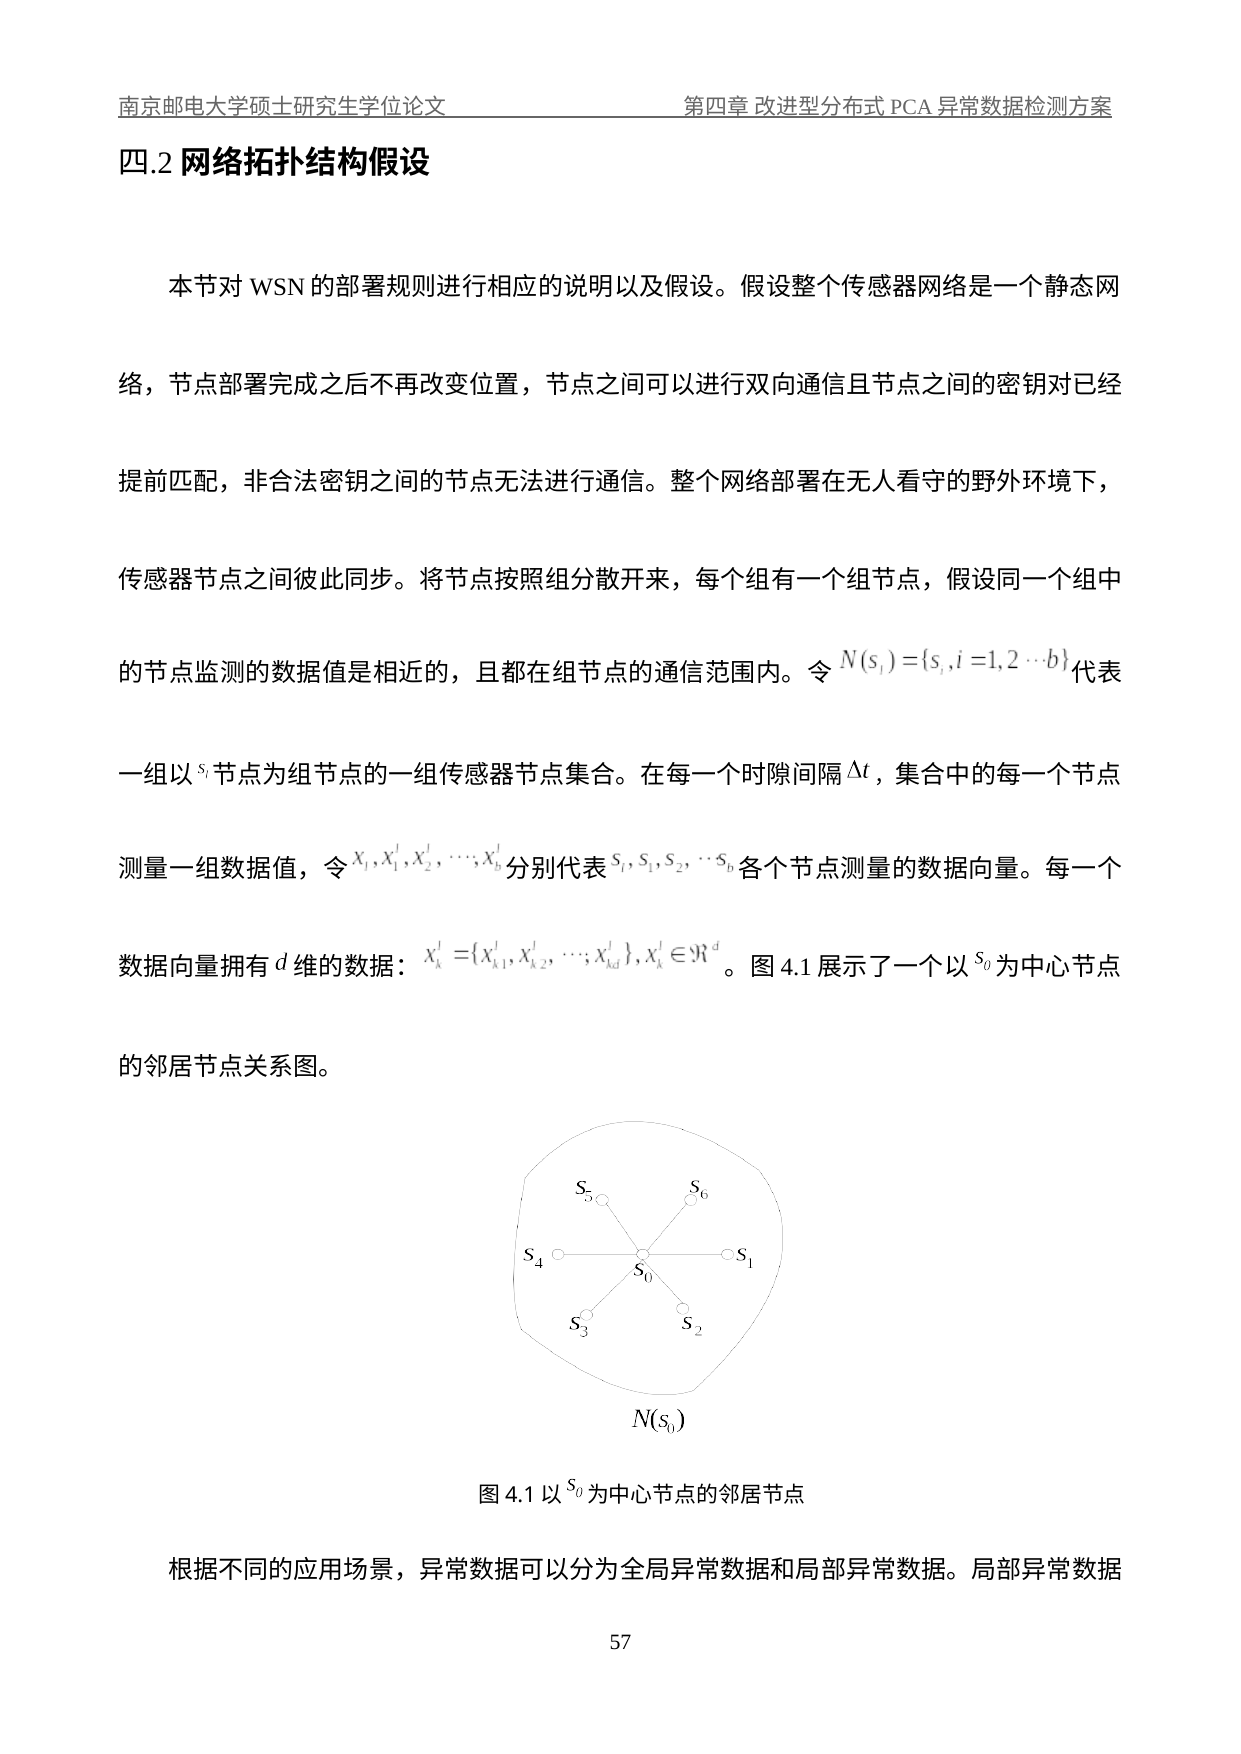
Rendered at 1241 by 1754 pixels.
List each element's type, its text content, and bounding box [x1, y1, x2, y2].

text 本节对WSN的部署规则进行相应的说明以及假设。假设整个传感器网络是一个静态网络，节点部署完成之后不再改变位置，节点之间可以进行双向通信且节点之间的密钥对已经提前匹配，非合法密钥之间的节点无法进行通信。整个网络部署在无人看守的野外环境下，传感器节点之间彼此同步。将节点按照组分散开来，每个组有一个组节点，假设同一个组中的节点监测的数据值是相近的，且都在组节点的通信范围内。令代表一组以节点为组节点的一组传感器节点集合。在每一个时隙间隔，集合中的每一个节点测量一组数据值，令分别代表各个节点测量的数据向量。每一个数据向量拥有维的数据：。图4.1展示了一个以为中心节点的邻居节点关系图。 [118, 252, 1122, 1097]
text 网络拓扑结构假设 [118, 127, 1122, 192]
text 图4.1以为中心节点的邻居节点 [118, 1455, 1122, 1520]
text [118, 1536, 1122, 1601]
